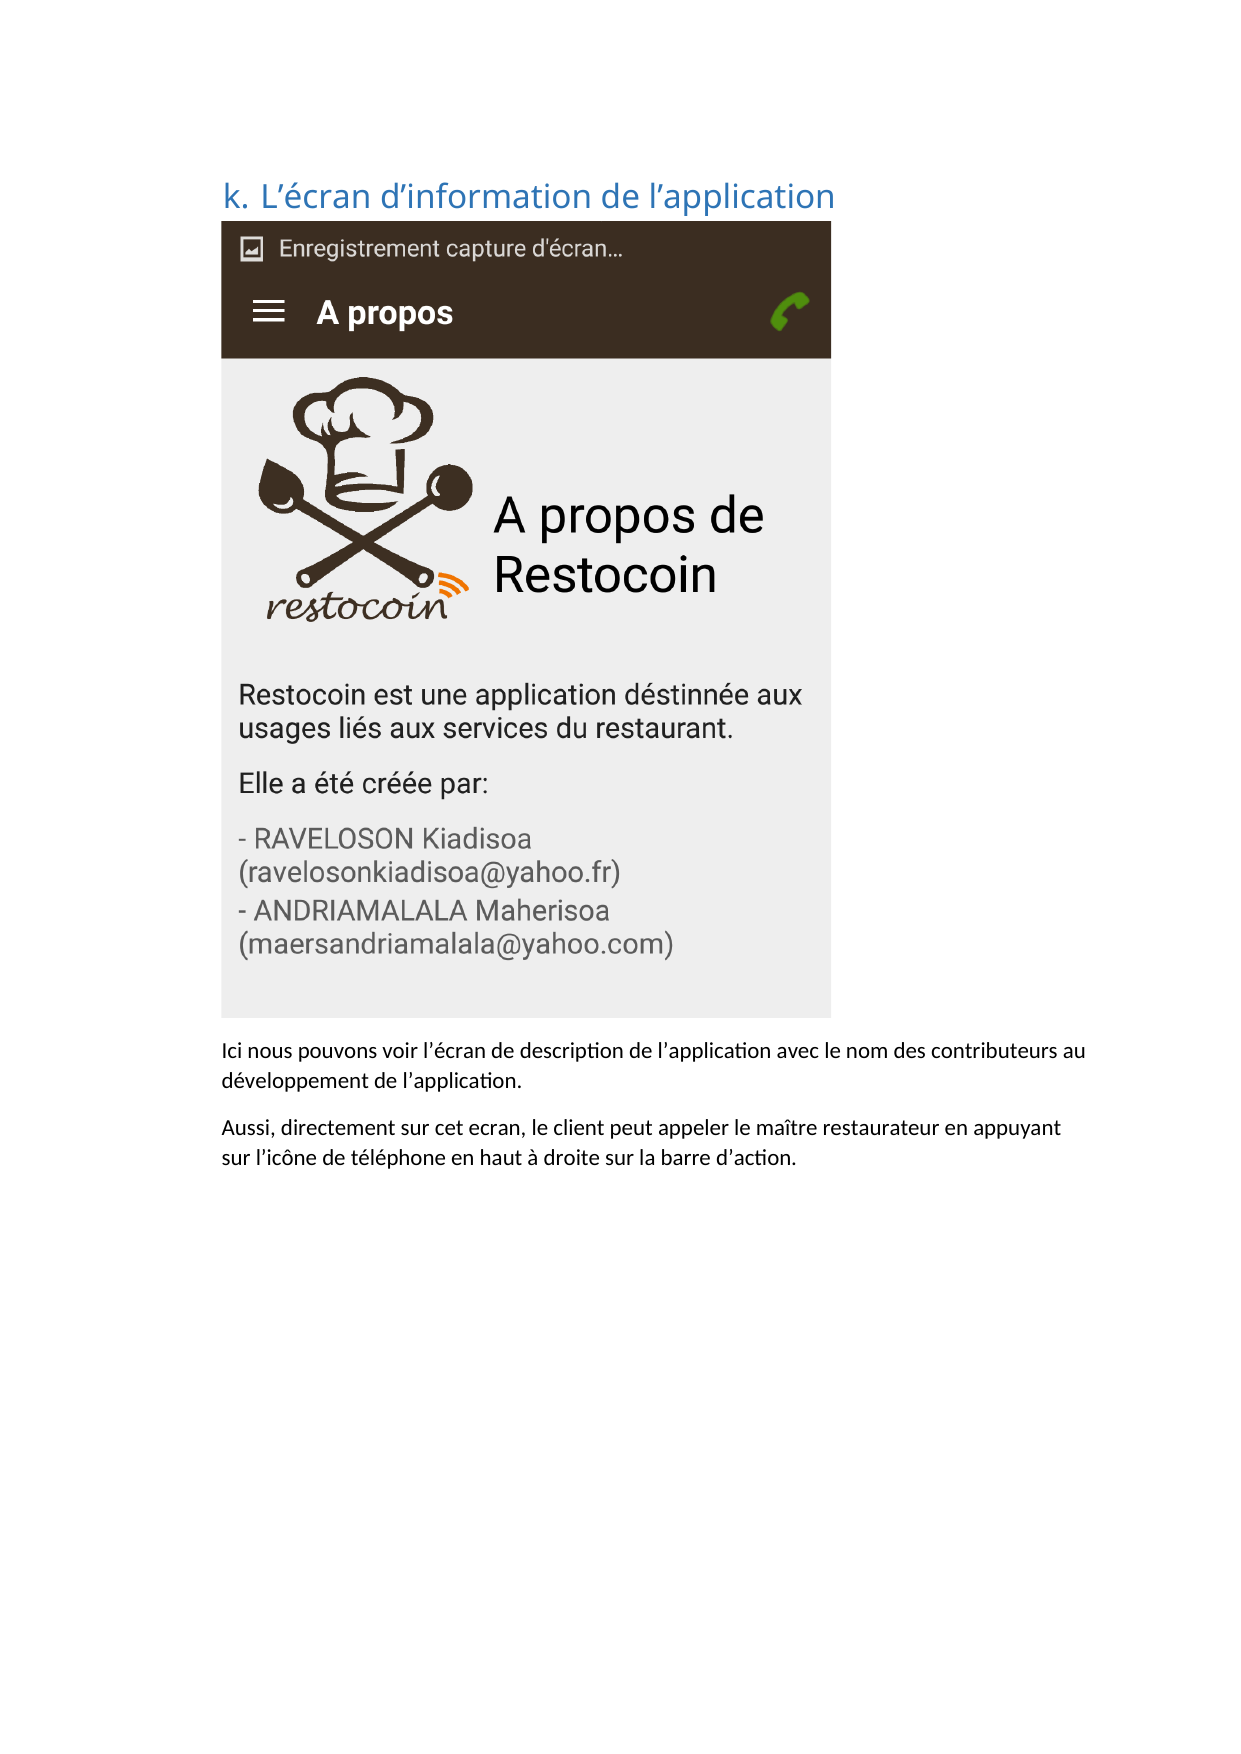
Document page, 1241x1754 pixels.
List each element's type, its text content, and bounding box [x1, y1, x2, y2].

text Ici nous pouvons voir l’écran de description de l’application avec le nom des contributeurs au développement de l’application. [221, 1036, 1093, 1094]
picture [221, 221, 832, 1018]
subtitle L’écran d’information de l’application [223, 173, 1093, 218]
text Aussi, directement sur cet ecran, le client peut appeler le maître restaurateur en appuyant sur l’icône de téléphone en haut à droite sur la barre d’action. [221, 1113, 1093, 1172]
